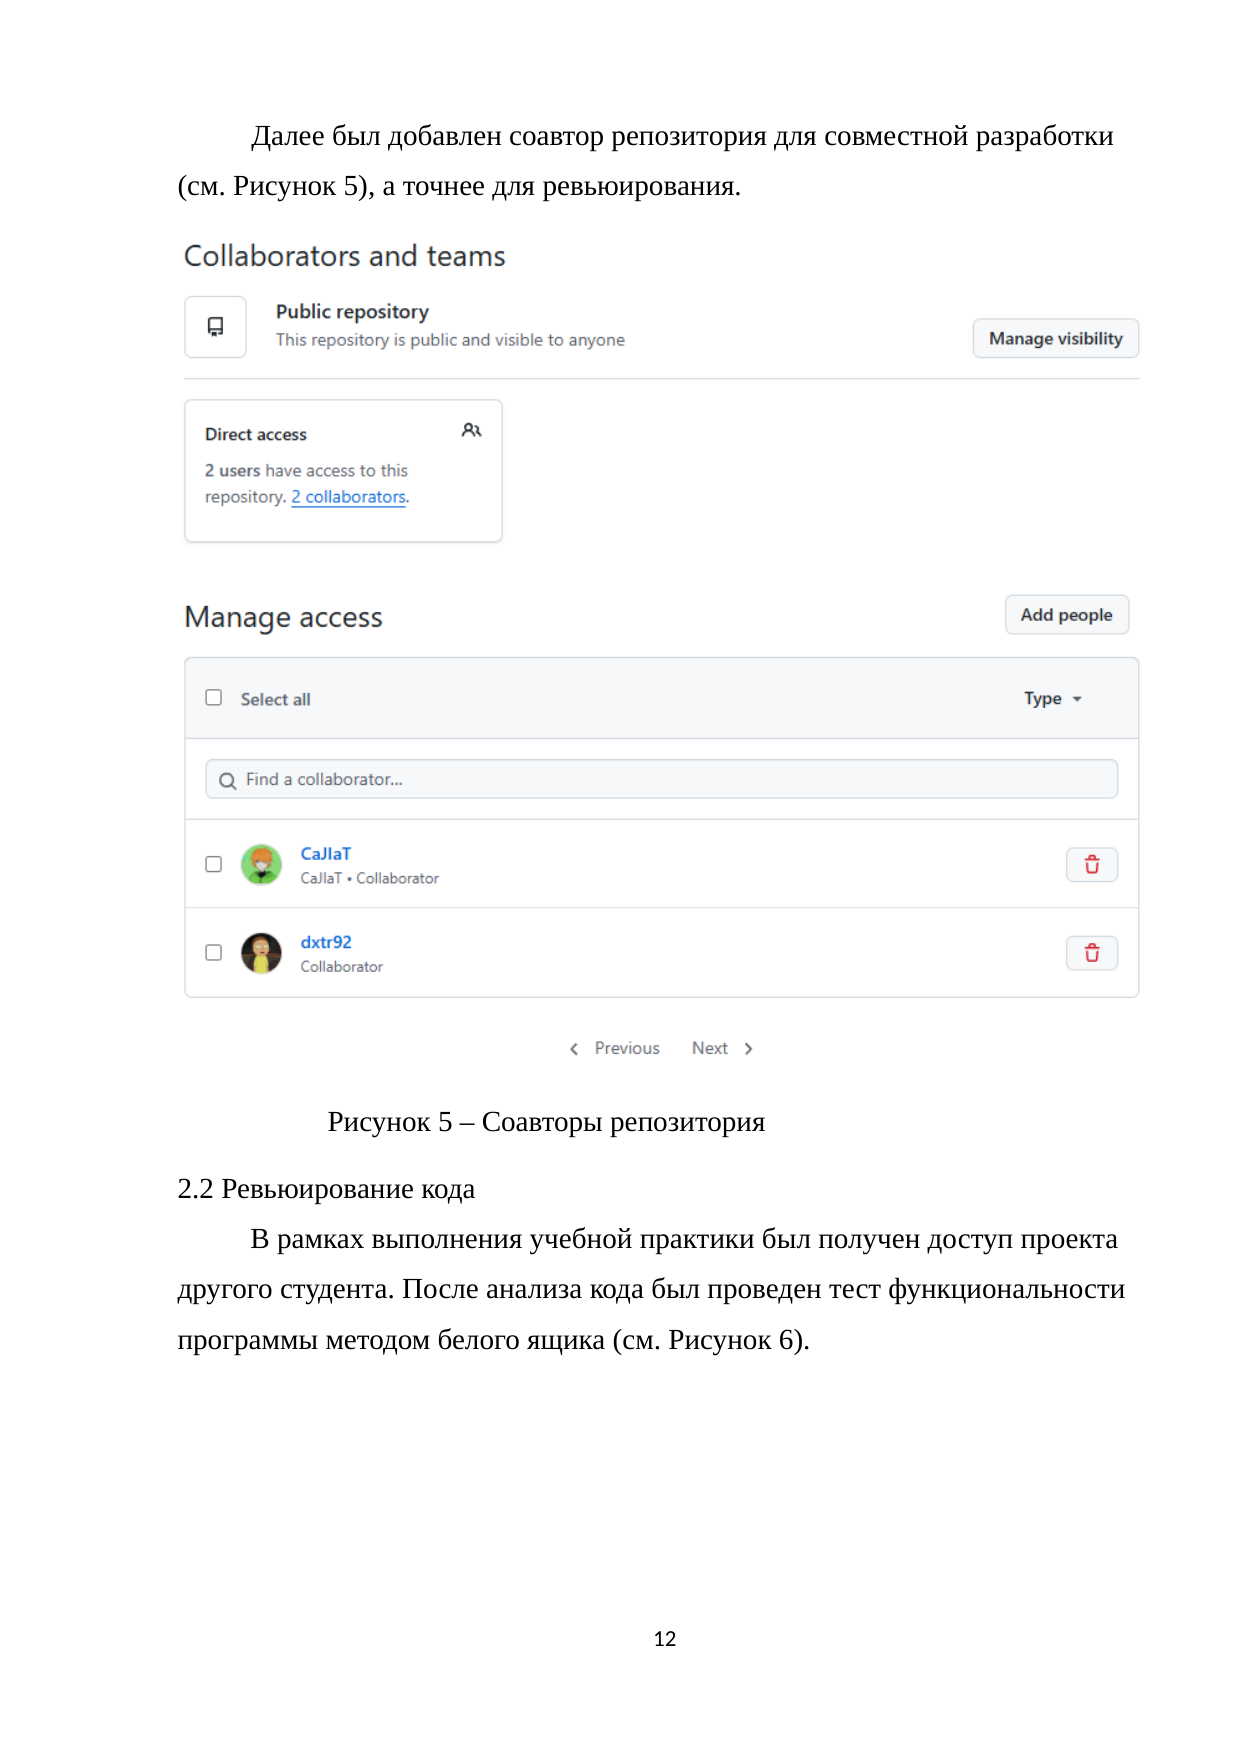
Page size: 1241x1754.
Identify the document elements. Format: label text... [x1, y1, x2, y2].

text Далее был добавлен соавтор репозитория для совместной разработки (см. Рисунок 5), а точнее для ревьюирования. [177, 118, 1152, 202]
text Рисунок 5 – Соавторы репозитория [177, 1104, 1152, 1137]
text В рамках выполнения учебной практики был получен доступ проекта другого студента. После анализа кода был проведен тест функциональности программы методом белого ящика (см. Рисунок 6). [177, 1221, 1152, 1355]
text 2.2 Ревьюирование кода [177, 1171, 1152, 1204]
picture [177, 235, 1152, 1074]
